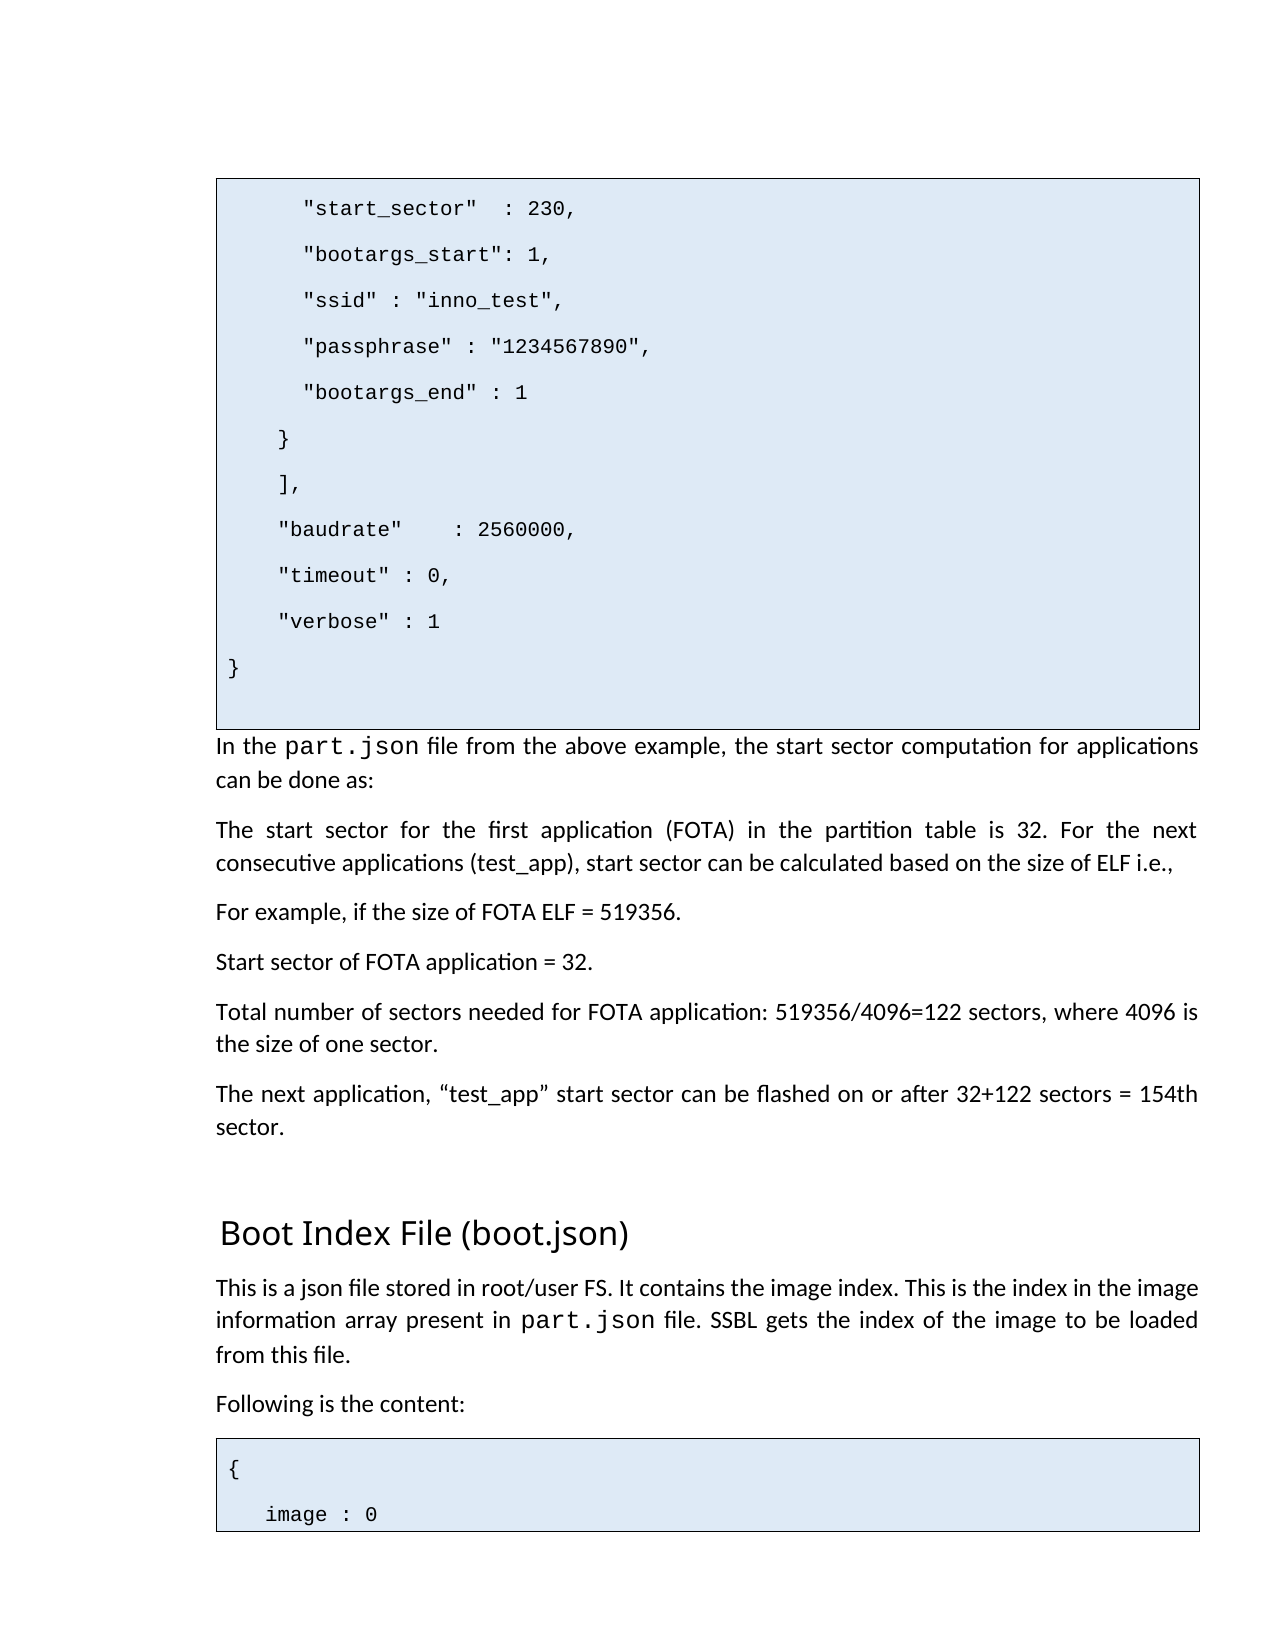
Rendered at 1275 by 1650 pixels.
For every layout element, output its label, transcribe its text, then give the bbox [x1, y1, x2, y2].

text Following is the content: [216, 1388, 1200, 1419]
text The next application, “test_app” start sector can be flashed on or after 32+122 sectors = 154th sector. [216, 1078, 1200, 1142]
text The start sector for the first application (FOTA) in the partition table is 32. For the next consecutive applications (test_app), start sector can be calculated based on the size of ELF i.e., [216, 814, 1200, 877]
text Total number of sectors needed for FOTA application: 519356/4096=122 sectors, where 4096 is the size of one sector. [216, 996, 1200, 1059]
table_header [217, 179, 1199, 729]
text For example, if the size of FOTA ELF = 519356. [216, 896, 1200, 927]
text In the part.json file from the above example, the start sector computation for applications can be done as: [216, 730, 1200, 795]
text Start sector of FOTA application = 32. [216, 946, 1200, 977]
subtitle Boot Index File (boot.json) [219, 1210, 1200, 1256]
text This is a json file stored in root/user FS. It contains the image index. This is the index in the image information array present in part.json file. SSBL gets the index of the image to be loaded from this file. [216, 1272, 1200, 1369]
table_header { image : 0 } [217, 1439, 1199, 1531]
